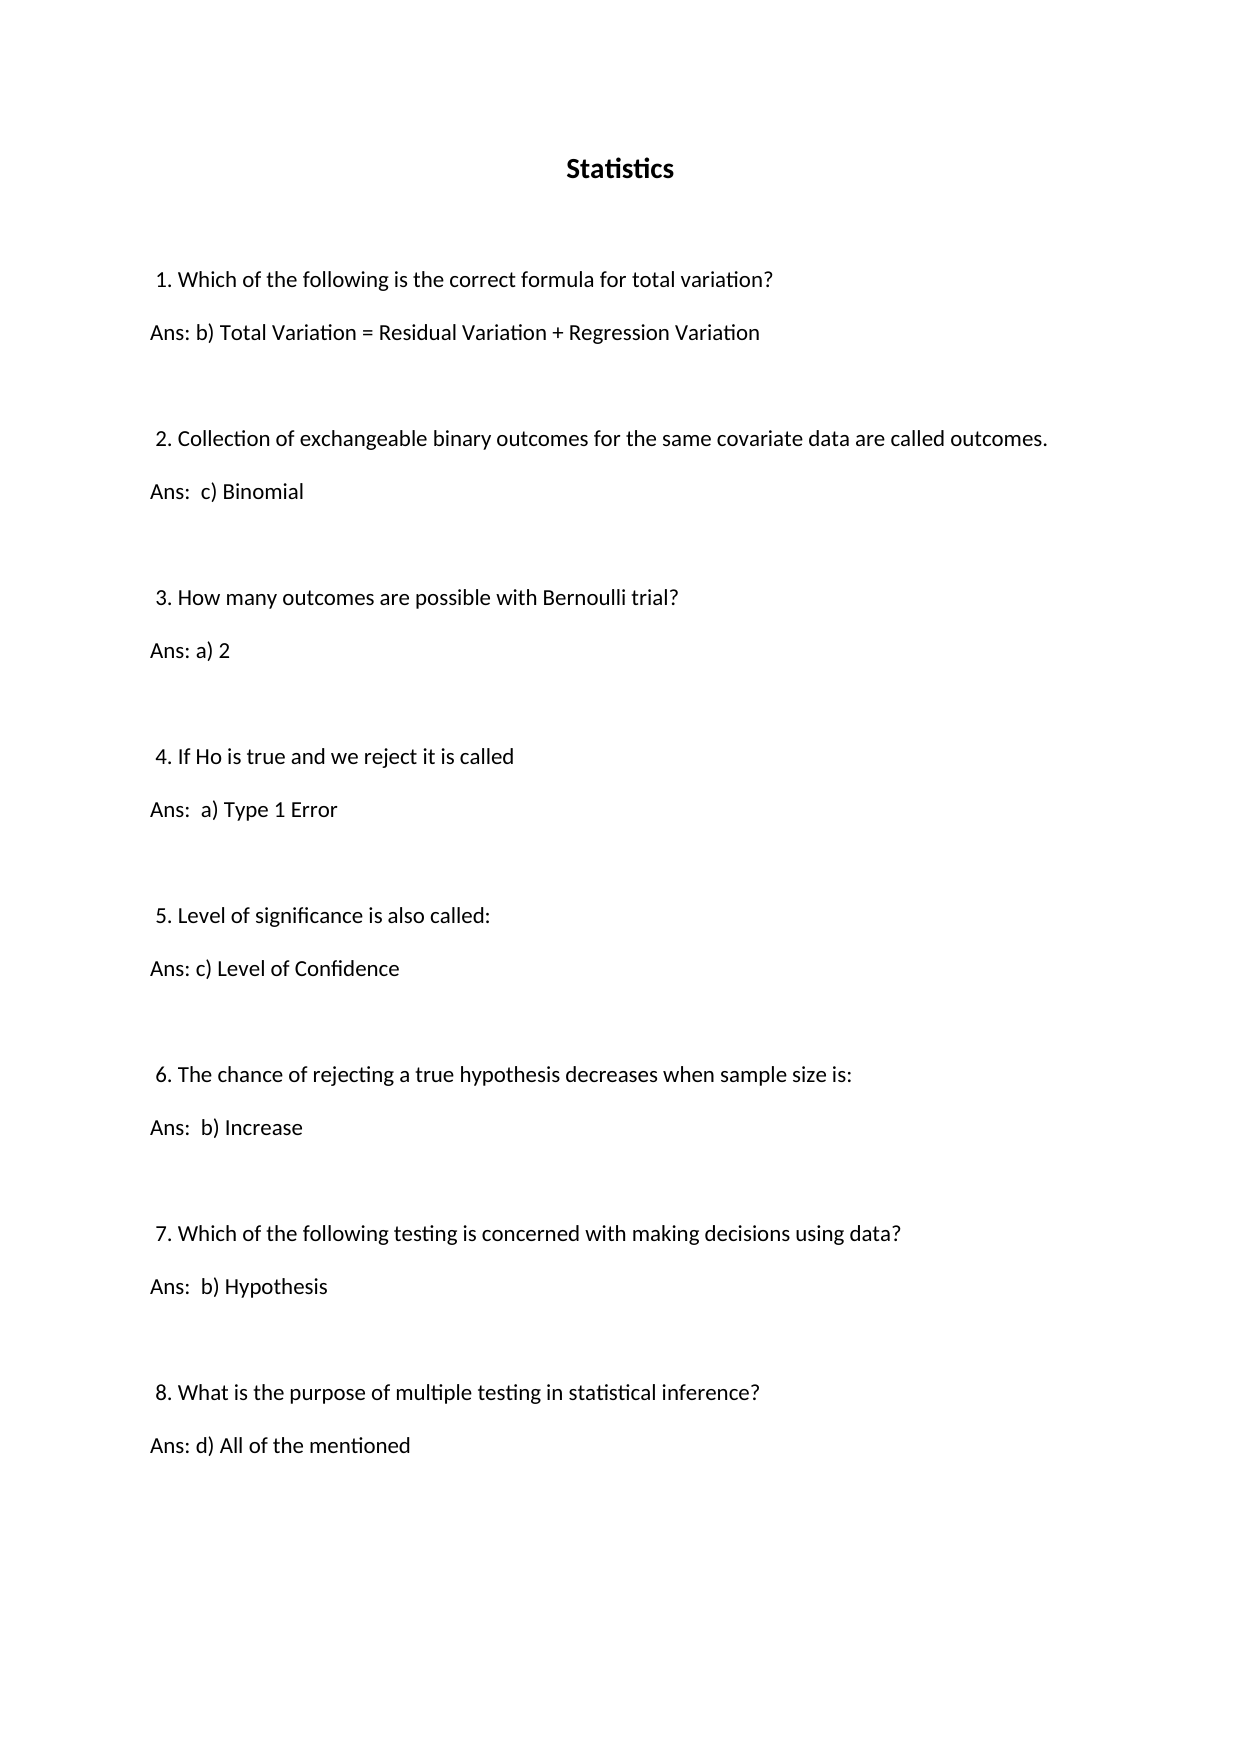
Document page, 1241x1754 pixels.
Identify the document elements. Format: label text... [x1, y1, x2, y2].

text Ans: b) Total Variation = Residual Variation + Regression Variation [150, 318, 1090, 346]
text Ans: b) Hypothesis [150, 1272, 1090, 1300]
text Ans: d) All of the mentioned [150, 1431, 1090, 1459]
text Ans: c) Binomial [150, 477, 1090, 505]
text Ans: a) 2 [150, 636, 1090, 664]
text Ans: a) Type 1 Error [150, 795, 1090, 823]
text Ans: b) Increase [150, 1113, 1090, 1141]
text 5. Level of significance is also called: [150, 901, 1090, 929]
text 8. What is the purpose of multiple testing in statistical inference? [150, 1378, 1090, 1406]
text 6. The chance of rejecting a true hypothesis decreases when sample size is: [150, 1060, 1090, 1088]
text 4. If Ho is true and we reject it is called [150, 742, 1090, 770]
text 3. How many outcomes are possible with Bernoulli trial? [150, 583, 1090, 611]
text 2. Collection of exchangeable binary outcomes for the same covariate data are called outcomes. [150, 424, 1090, 452]
text 7. Which of the following testing is concerned with making decisions using data? [150, 1219, 1090, 1247]
text 1. Which of the following is the correct formula for total variation? [150, 265, 1090, 293]
text Statistics [150, 150, 1090, 186]
text Ans: c) Level of Confidence [150, 954, 1090, 982]
